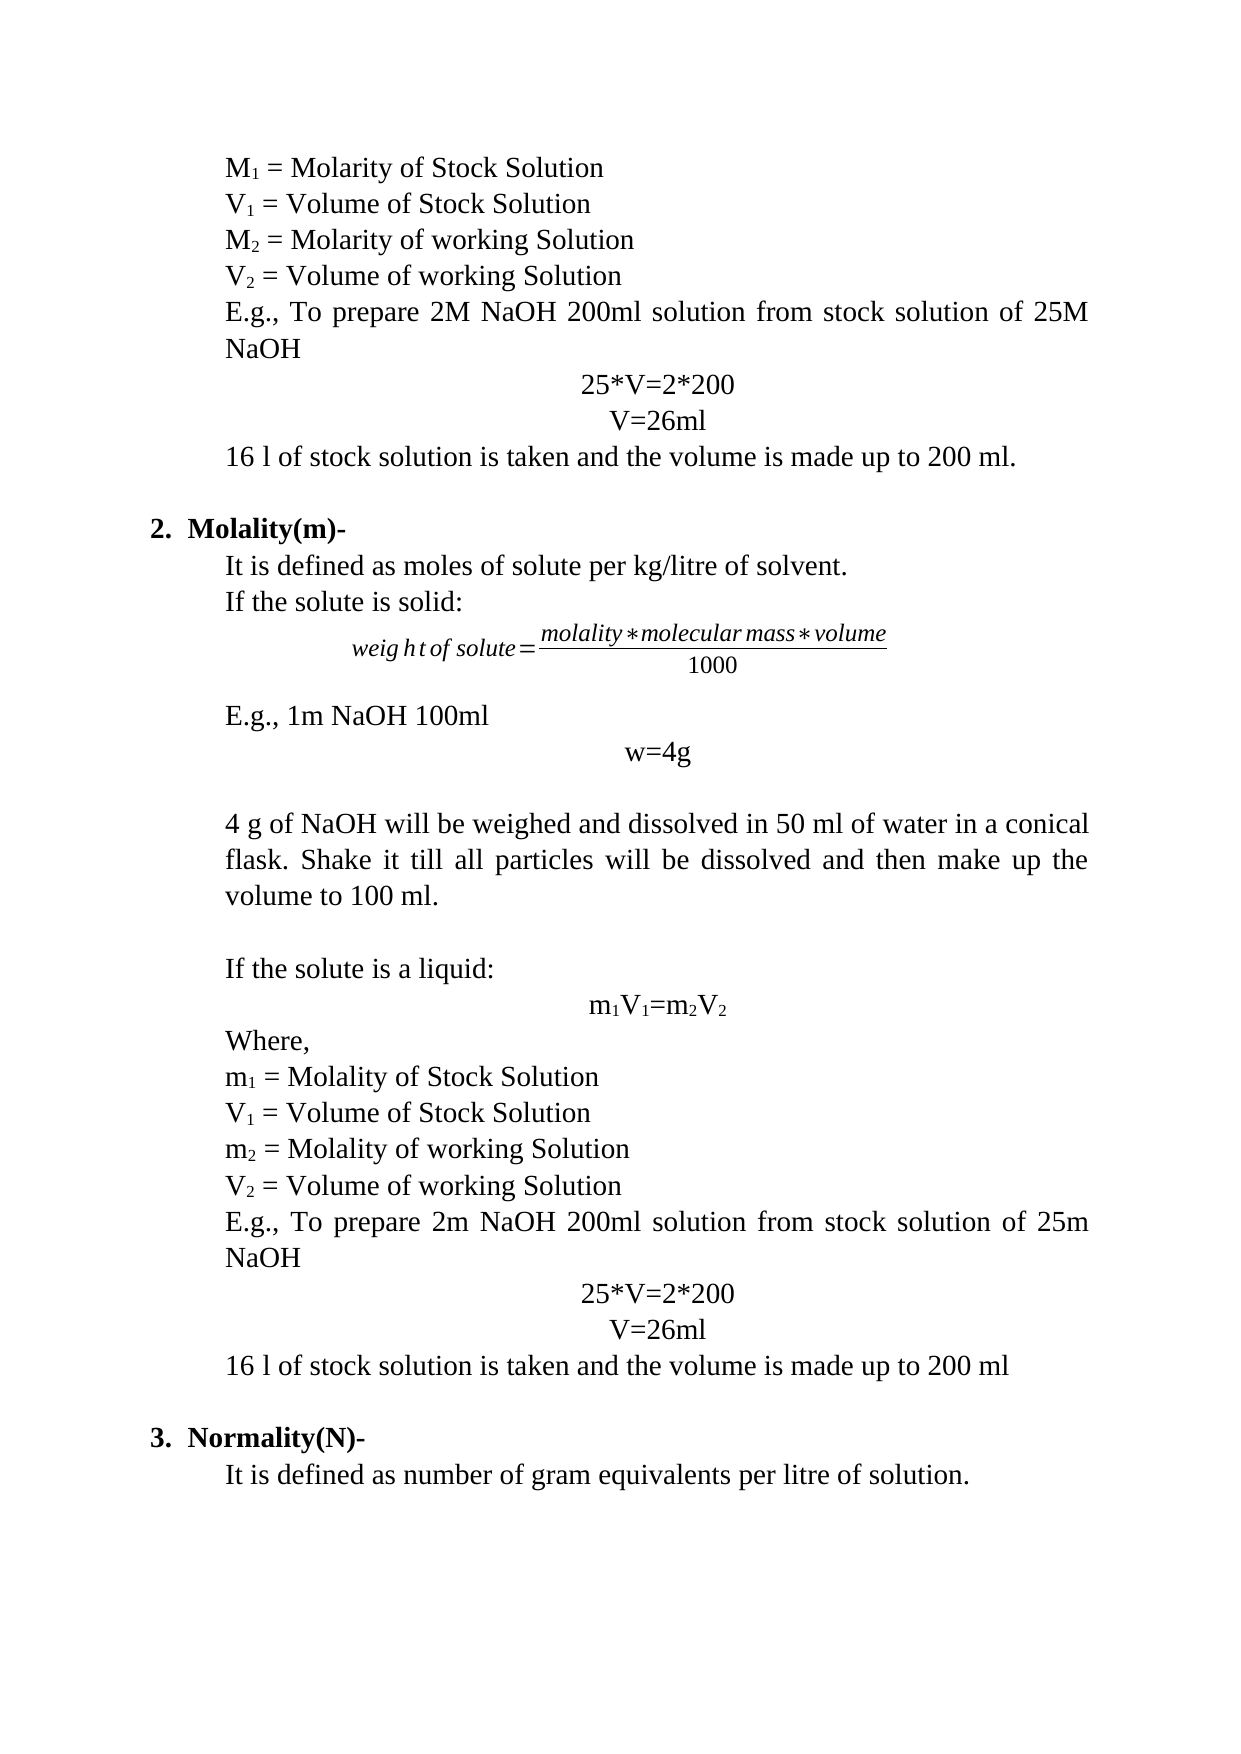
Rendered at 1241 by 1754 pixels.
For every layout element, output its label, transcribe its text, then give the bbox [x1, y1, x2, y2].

text w=4g [225, 734, 1090, 767]
text Where, [225, 1023, 1090, 1057]
text E.g., To prepare 2M NaOH 200ml solution from stock solution of 25M NaOH [225, 294, 1090, 364]
text V2 = Volume of working Solution [225, 1168, 1090, 1201]
list Molality(m)- [150, 511, 1090, 545]
text V1 = Volume of Stock Solution [225, 186, 1090, 220]
text It is defined as number of gram equivalents per litre of solution. [225, 1457, 1090, 1490]
text If the solute is solid: [225, 584, 1090, 617]
text m1 = Molality of Stock Solution [225, 1059, 1090, 1093]
text V2 = Volume of working Solution [225, 258, 1090, 292]
list l of stock solution is taken and the volume is made up to 200 ml. [225, 439, 1090, 473]
text V1 = Volume of Stock Solution [225, 1095, 1090, 1129]
text M1 = Molarity of Stock Solution [225, 150, 1090, 183]
text 25*V=2*200 [225, 1276, 1090, 1309]
text E.g., To prepare 2m NaOH 200ml solution from stock solution of 25m NaOH [225, 1204, 1090, 1273]
text V=26ml [225, 1312, 1090, 1346]
text E.g., 1m NaOH 100ml [225, 698, 1090, 731]
text m1V1=m2V2 [225, 987, 1090, 1020]
text 25*V=2*200 [225, 367, 1090, 400]
list Normality(N)- [150, 1421, 1090, 1454]
text V=26ml [225, 403, 1090, 437]
text m2 = Molality of working Solution [225, 1131, 1090, 1165]
text It is defined as moles of solute per kg/litre of solvent. [225, 548, 1090, 581]
text If the solute is a liquid: [225, 951, 1090, 984]
text M2 = Molarity of working Solution [225, 222, 1090, 256]
list l of stock solution is taken and the volume is made up to 200 ml [225, 1348, 1090, 1382]
text 4 g of NaOH will be weighed and dissolved in 50 ml of water in a conical flask. Shake it till all particles will be dissolved and then make up the volume to 100 ml. [225, 806, 1090, 912]
